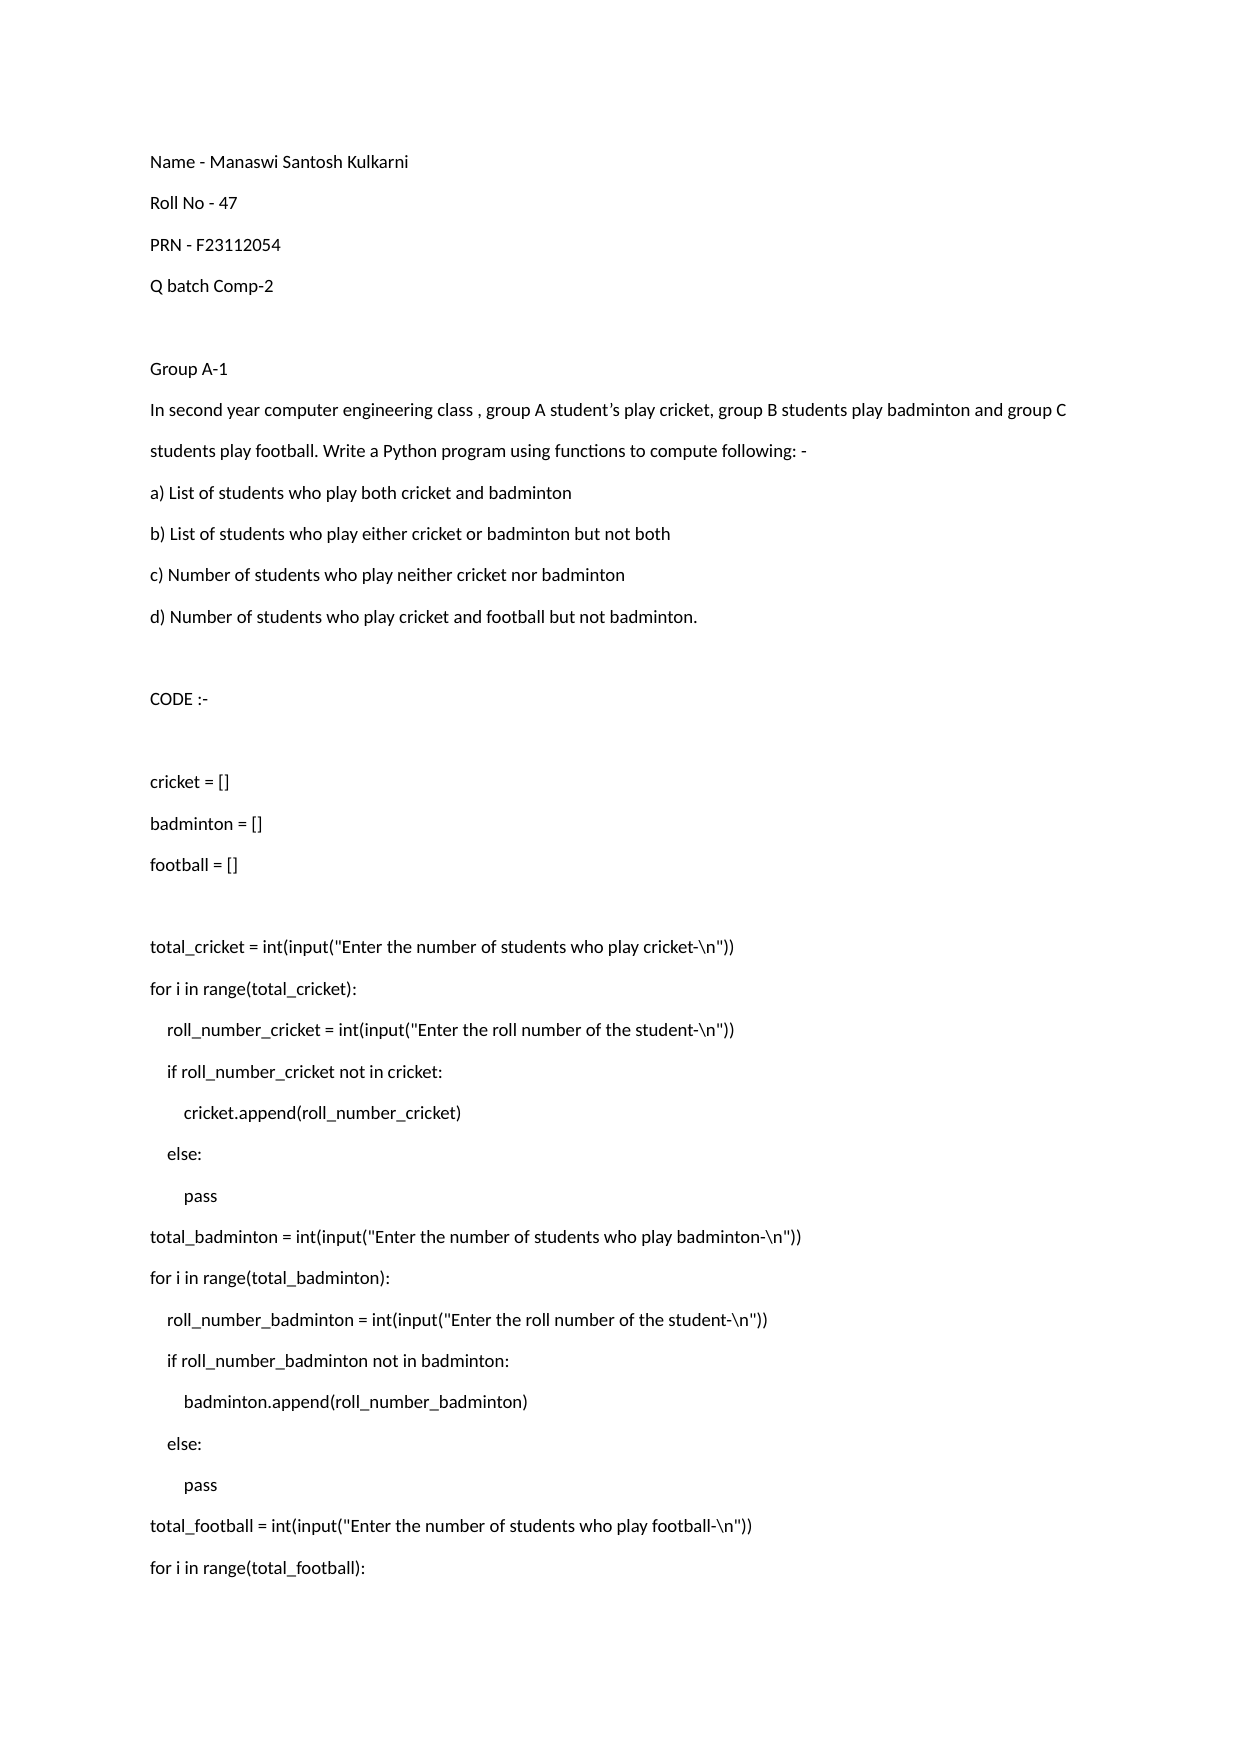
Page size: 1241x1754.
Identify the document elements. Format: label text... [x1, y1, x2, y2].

text Roll No - 47 [150, 191, 1090, 214]
text a) List of students who play both cricket and badminton [150, 481, 1090, 504]
text total_cricket = int(input("Enter the number of students who play cricket-\n")) [150, 936, 1090, 959]
text for i in range(total_football): [150, 1556, 1090, 1579]
text Group A-1 [150, 357, 1090, 380]
text PRN - F23112054 [150, 233, 1090, 256]
text cricket = [] [150, 770, 1090, 793]
text pass [150, 1184, 1090, 1207]
text else: [150, 1432, 1090, 1455]
text cricket.append(roll_number_cricket) [150, 1101, 1090, 1124]
text for i in range(total_cricket): [150, 977, 1090, 1000]
text In second year computer engineering class , group A student’s play cricket, group B students play badminton and group C [150, 398, 1090, 421]
text total_football = int(input("Enter the number of students who play football-\n")) [150, 1515, 1090, 1538]
text d) Number of students who play cricket and football but not badminton. [150, 605, 1090, 628]
text students play football. Write a Python program using functions to compute following: - [150, 439, 1090, 462]
text if roll_number_cricket not in cricket: [150, 1060, 1090, 1083]
text b) List of students who play either cricket or badminton but not both [150, 522, 1090, 545]
text c) Number of students who play neither cricket nor badminton [150, 563, 1090, 586]
text badminton.append(roll_number_badminton) [150, 1391, 1090, 1413]
text for i in range(total_badminton): [150, 1267, 1090, 1289]
text if roll_number_badminton not in badminton: [150, 1349, 1090, 1372]
text Q batch Comp-2 [150, 274, 1090, 297]
text roll_number_cricket = int(input("Enter the roll number of the student-\n")) [150, 1018, 1090, 1041]
text pass [150, 1473, 1090, 1496]
text roll_number_badminton = int(input("Enter the roll number of the student-\n")) [150, 1308, 1090, 1331]
text total_badminton = int(input("Enter the number of students who play badminton-\n")) [150, 1225, 1090, 1248]
text else: [150, 1142, 1090, 1165]
text football = [] [150, 853, 1090, 876]
text badminton = [] [150, 812, 1090, 834]
text CODE :- [150, 688, 1090, 711]
text Name - Manaswi Santosh Kulkarni [150, 150, 1090, 173]
